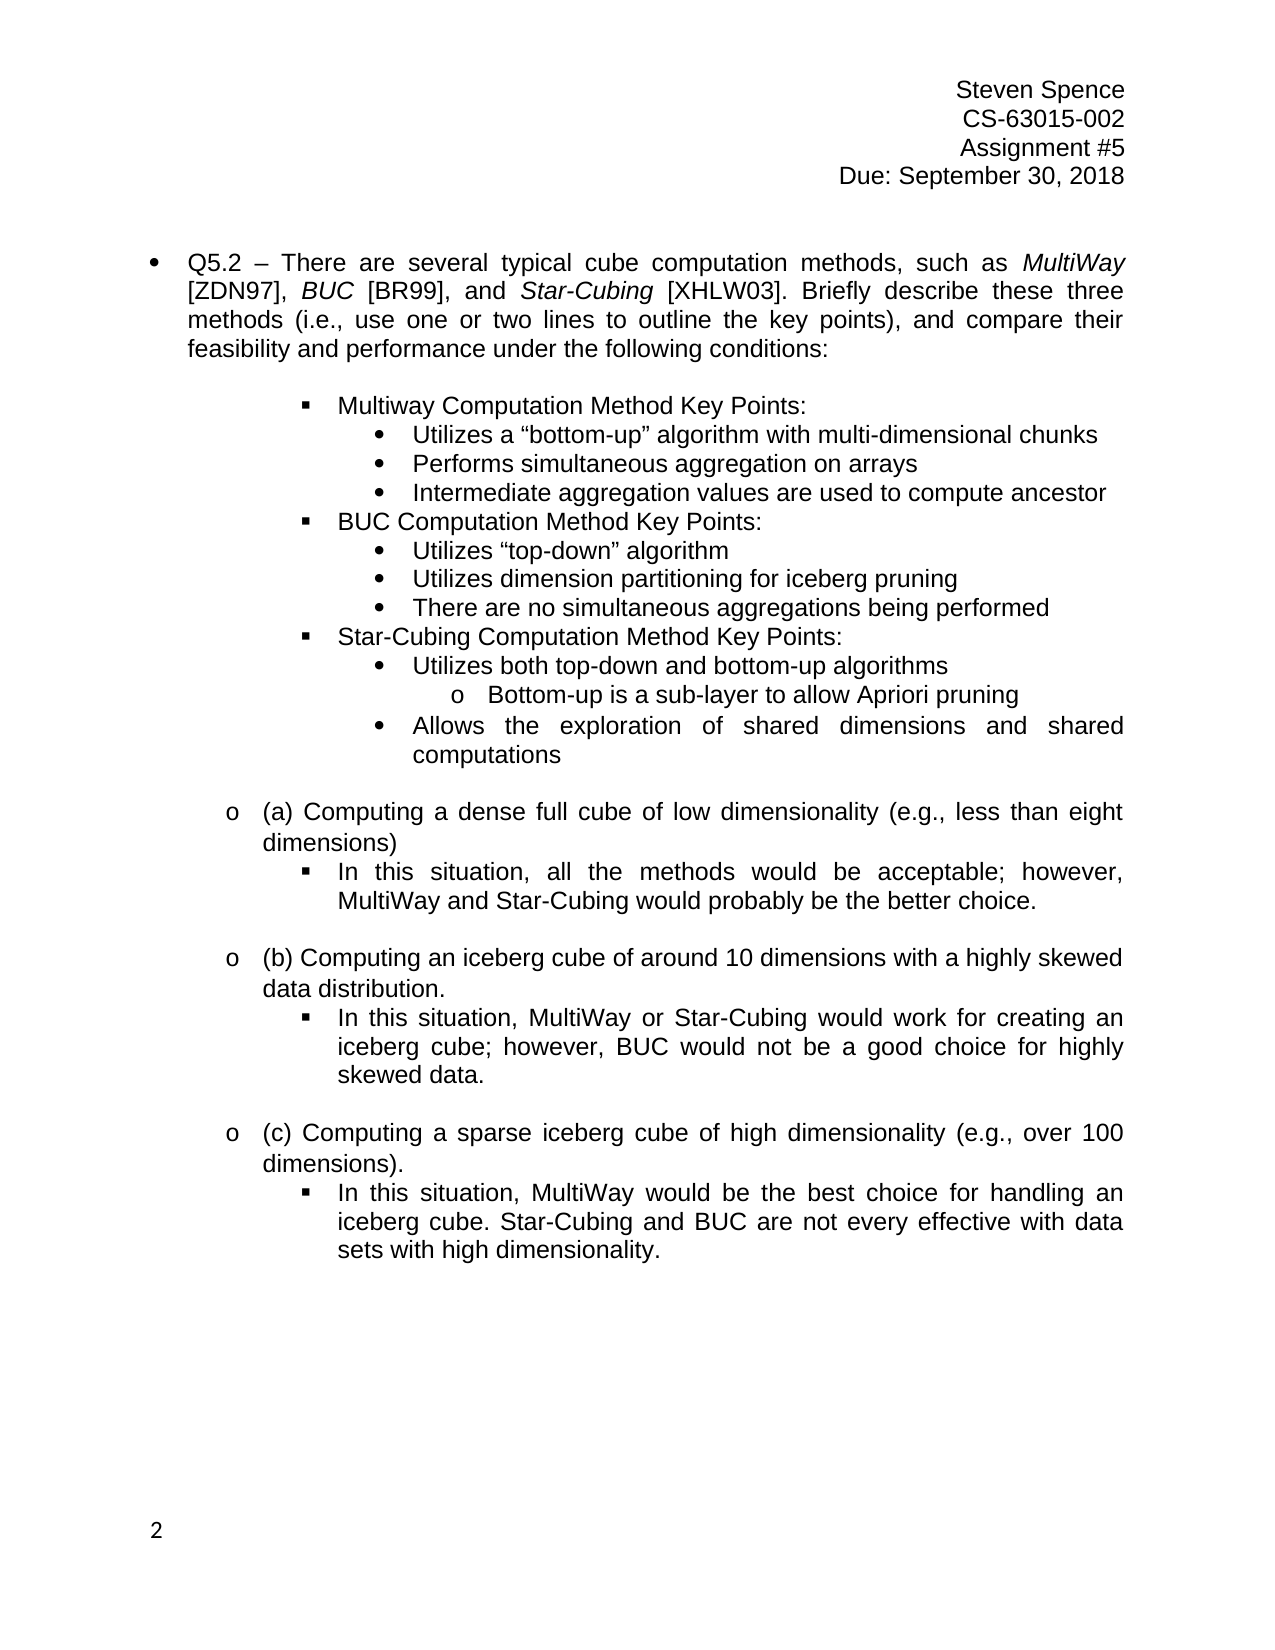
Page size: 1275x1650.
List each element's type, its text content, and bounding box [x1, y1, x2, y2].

list Bottom-up is a sub-layer to allow Apriori pruning [450, 680, 1125, 711]
list BUC Computation Method Key Points: [300, 507, 1125, 536]
list In this situation, MultiWay or Star-Cubing would work for creating an iceberg cube; however, BUC would not be a good choice for highly skewed data. [300, 1003, 1125, 1089]
list (a) Computing a dense full cube of low dimensionality (e.g., less than eight dimensions) [225, 797, 1125, 857]
list Utilizes dimension partitioning for iceberg pruning [375, 564, 1125, 593]
list Q5.2 – There are several typical cube computation methods, such as MultiWay [ZDN97], BUC [BR99], and Star-Cubing [XHLW03]. Briefly describe these three methods (i.e., use one or two lines to outline the key points), and compare their feasibility and performance under the following conditions: [150, 247, 1125, 363]
list There are no simultaneous aggregations being performed [375, 593, 1125, 622]
list In this situation, MultiWay would be the best choice for handling an iceberg cube. Star-Cubing and BUC are not every effective with data sets with high dimensionality. [300, 1178, 1125, 1264]
list (c) Computing a sparse iceberg cube of high dimensionality (e.g., over 100 dimensions). [225, 1118, 1125, 1178]
list (b) Computing an iceberg cube of around 10 dimensions with a highly skewed data distribution. [225, 943, 1125, 1003]
list Star-Cubing Computation Method Key Points: [300, 622, 1125, 651]
list Allows the exploration of shared dimensions and shared computations [375, 711, 1125, 768]
list Performs simultaneous aggregation on arrays [375, 449, 1125, 478]
list Utilizes both top-down and bottom-up algorithms [375, 651, 1125, 680]
list Intermediate aggregation values are used to compute ancestor [375, 478, 1125, 507]
list Utilizes “top-down” algorithm [375, 536, 1125, 564]
list In this situation, all the methods would be acceptable; however, MultiWay and Star-Cubing would probably be the better choice. [300, 857, 1125, 914]
list Utilizes a “bottom-up” algorithm with multi-dimensional chunks [375, 420, 1125, 449]
list Multiway Computation Method Key Points: [300, 391, 1125, 420]
